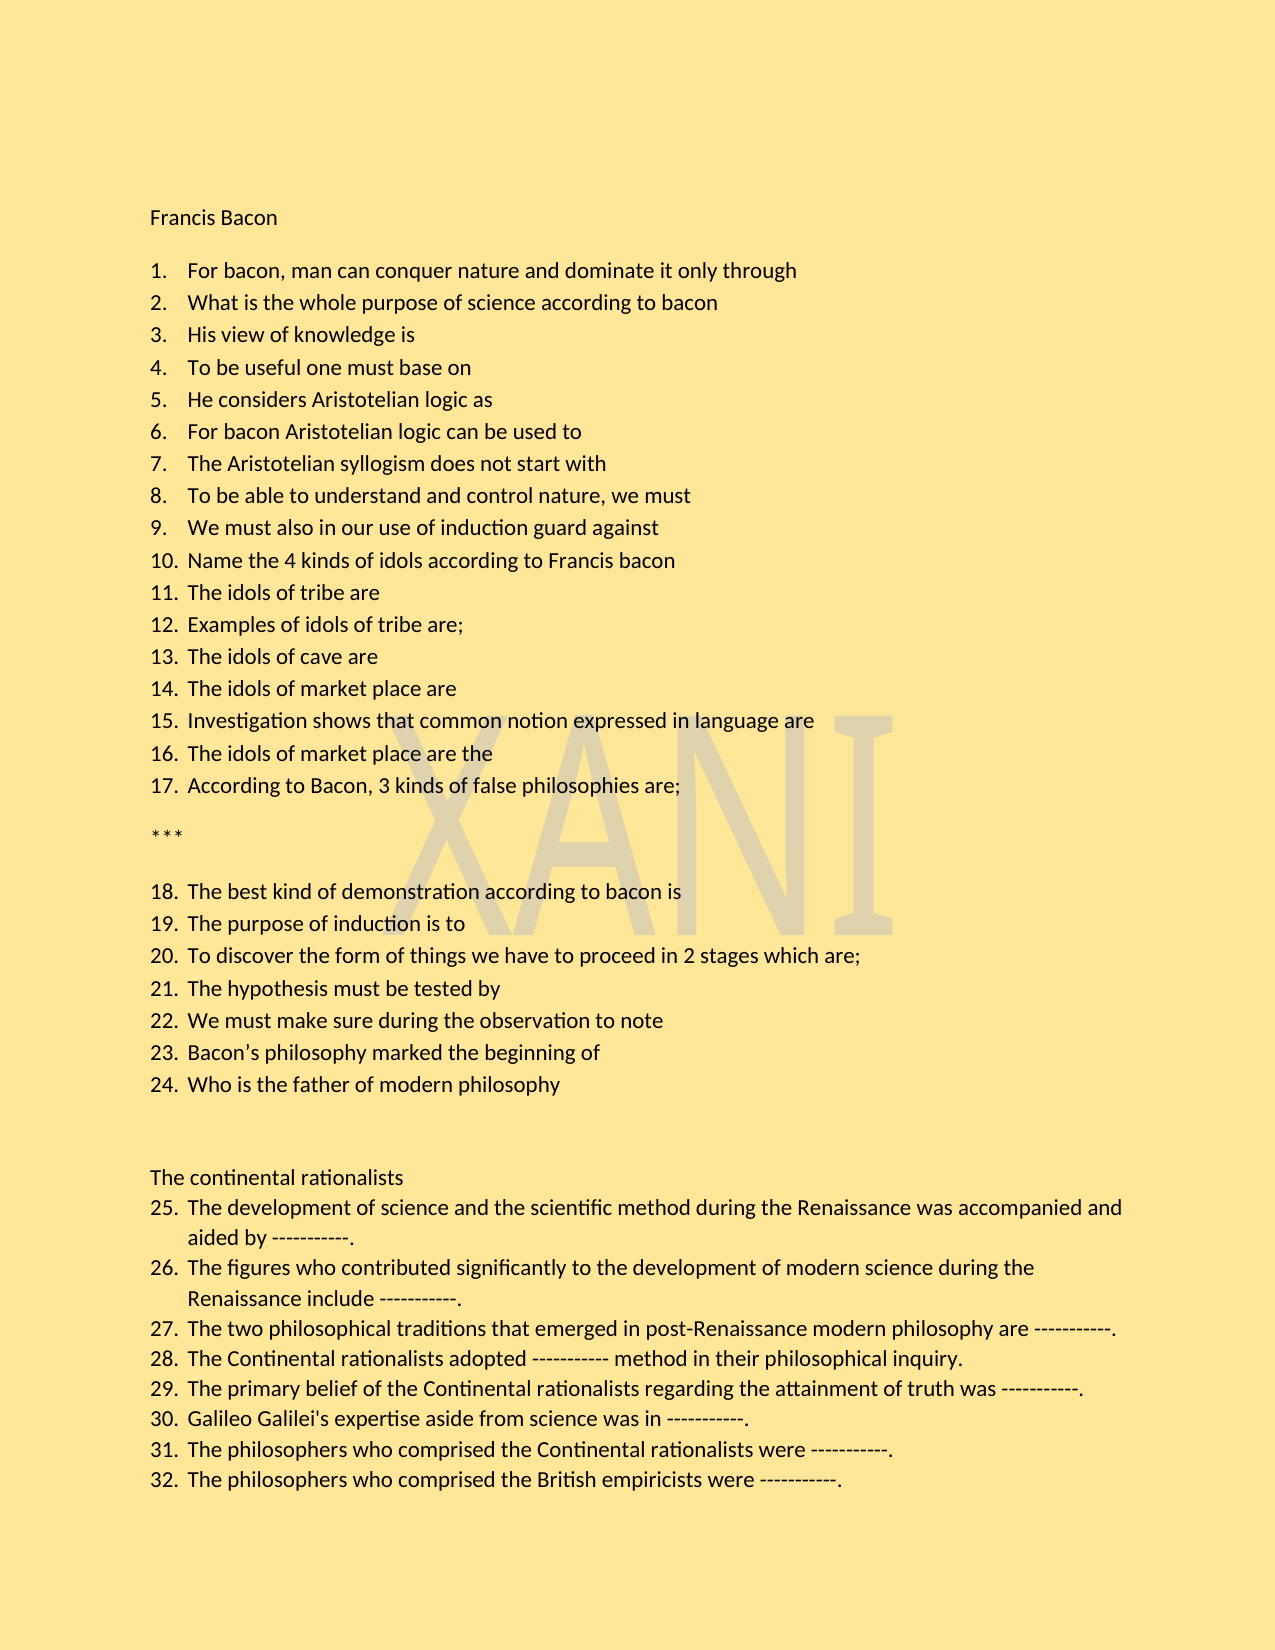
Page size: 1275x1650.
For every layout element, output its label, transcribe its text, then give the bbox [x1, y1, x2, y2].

list To discover the form of things we have to proceed in 2 stages which are; [150, 941, 1125, 969]
list We must also in our use of induction guard against [150, 513, 1125, 542]
list His view of knowledge is [150, 320, 1125, 348]
list To be useful one must base on [150, 353, 1125, 381]
list The two philosophical traditions that emerged in post-Renaissance modern philosophy are -----------. [150, 1314, 1125, 1342]
list The hypothesis must be tested by [150, 974, 1125, 1002]
list We must make sure during the observation to note [150, 1006, 1125, 1034]
list The continental rationalists [150, 1163, 1125, 1191]
list The idols of cave are [150, 642, 1125, 670]
list Galileo Galilei's expertise aside from science was in -----------. [150, 1404, 1125, 1432]
list The best kind of demonstration according to bacon is [150, 877, 1125, 905]
list He considers Aristotelian logic as [150, 385, 1125, 413]
list The idols of tribe are [150, 578, 1125, 606]
list The Continental rationalists adopted ----------- method in their philosophical inquiry. [150, 1344, 1125, 1372]
list The development of science and the scientific method during the Renaissance was accompanied and aided by -----------. [150, 1193, 1125, 1251]
list Name the 4 kinds of idols according to Francis bacon [150, 546, 1125, 574]
list The Aristotelian syllogism does not start with [150, 449, 1125, 477]
list For bacon, man can conquer nature and dominate it only through [150, 256, 1125, 284]
list The figures who contributed significantly to the development of modern science during the Renaissance include -----------. [150, 1253, 1125, 1312]
list According to Bacon, 3 kinds of false philosophies are; [150, 771, 1125, 799]
list The primary belief of the Continental rationalists regarding the attainment of truth was -----------. [150, 1374, 1125, 1402]
list Investigation shows that common notion expressed in language are [150, 707, 1125, 735]
list The idols of market place are [150, 674, 1125, 702]
list The philosophers who comprised the Continental rationalists were -----------. [150, 1435, 1125, 1463]
list The philosophers who comprised the British empiricists were -----------. [150, 1465, 1125, 1493]
list Who is the father of modern philosophy [150, 1070, 1125, 1098]
list Examples of idols of tribe are; [150, 610, 1125, 638]
list Bacon’s philosophy marked the beginning of [150, 1038, 1125, 1066]
list The purpose of induction is to [150, 909, 1125, 937]
list What is the whole purpose of science according to bacon [150, 288, 1125, 316]
list For bacon Aristotelian logic can be used to [150, 417, 1125, 445]
text Francis Bacon [150, 203, 1125, 231]
list The idols of market place are the [150, 739, 1125, 767]
text *** [150, 824, 1125, 852]
list To be able to understand and control nature, we must [150, 481, 1125, 509]
